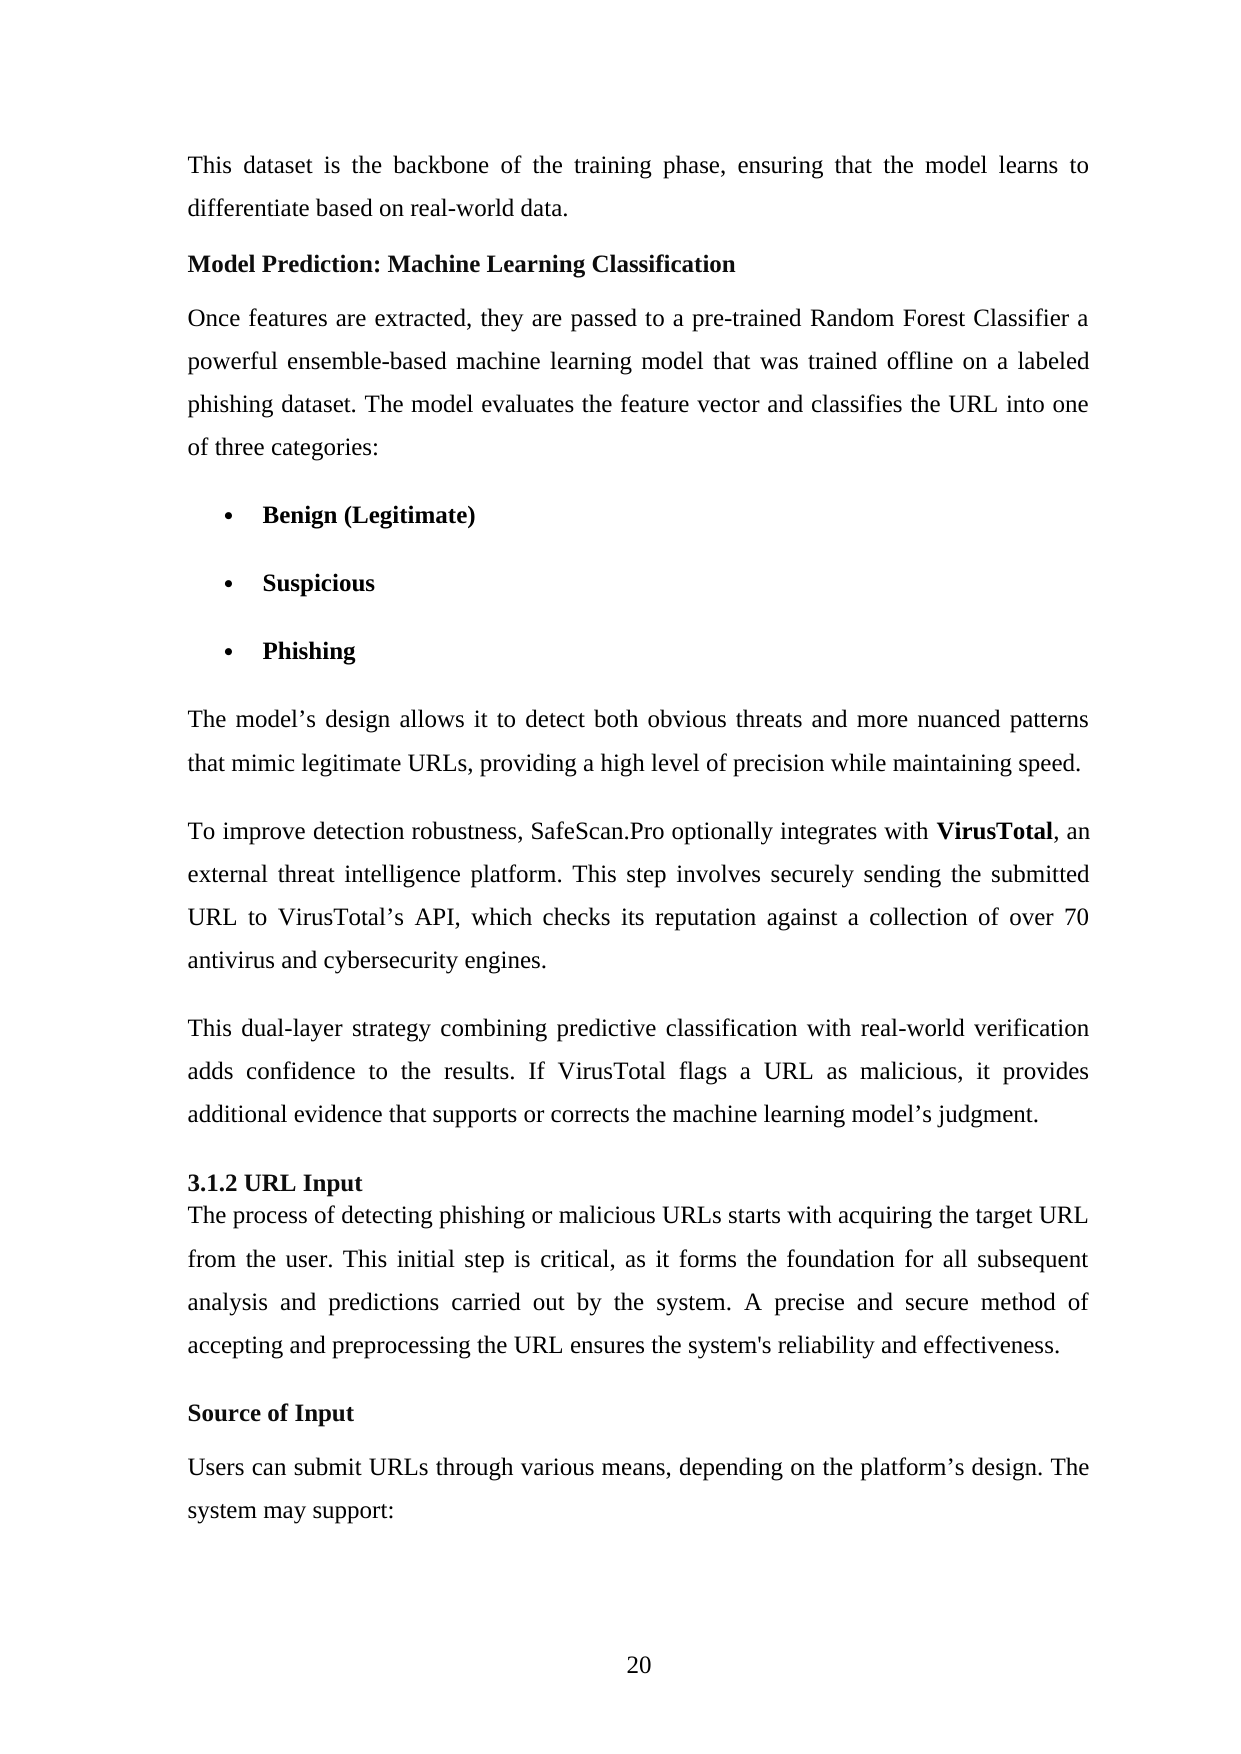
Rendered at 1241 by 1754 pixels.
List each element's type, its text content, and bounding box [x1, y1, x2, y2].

text Users can submit URLs through various means, depending on the platform’s design. The system may support: [187, 1452, 1090, 1524]
text This dataset is the backbone of the training phase, ensuring that the model learns to differentiate based on real-world data. [187, 150, 1090, 222]
text The process of detecting phishing or malicious URLs starts with acquiring the target URL from the user. This initial step is critical, as it forms the foundation for all subsequent analysis and predictions carried out by the system. A precise and secure method of accepting and preprocessing the URL ensures the system's reliability and effectiveness. [187, 1201, 1090, 1359]
text The model’s design allows it to detect both obvious threats and more nuanced patterns that mimic legitimate URLs, providing a high level of precision while maintaining speed. [187, 704, 1090, 776]
text Once features are extracted, they are passed to a pre-trained Random Forest Classifier a powerful ensemble-based machine learning model that was trained offline on a labeled phishing dataset. The model evaluates the feature vector and classifies the URL into one of three categories: [187, 303, 1090, 461]
list Suspicious [225, 568, 1090, 597]
subtitle 3.1.2 URL Input [187, 1168, 1090, 1196]
list Phishing [225, 636, 1090, 665]
text This dual-layer strategy combining predictive classification with real-world verification adds confidence to the results. If VirusTotal flags a URL as malicious, it provides additional evidence that supports or corrects the machine learning model’s judgment. [187, 1013, 1090, 1128]
text Model Prediction: Machine Learning Classification [187, 249, 1090, 277]
text To improve detection robustness, SafeScan.Pro optionally integrates with VirusTotal, an external threat intelligence platform. This step involves securely sending the submitted URL to VirusTotal’s API, which checks its reputation against a collection of over 70 antivirus and cybersecurity engines. [187, 816, 1090, 974]
list Benign (Legitimate) [225, 500, 1090, 529]
text Source of Input [187, 1398, 1090, 1427]
